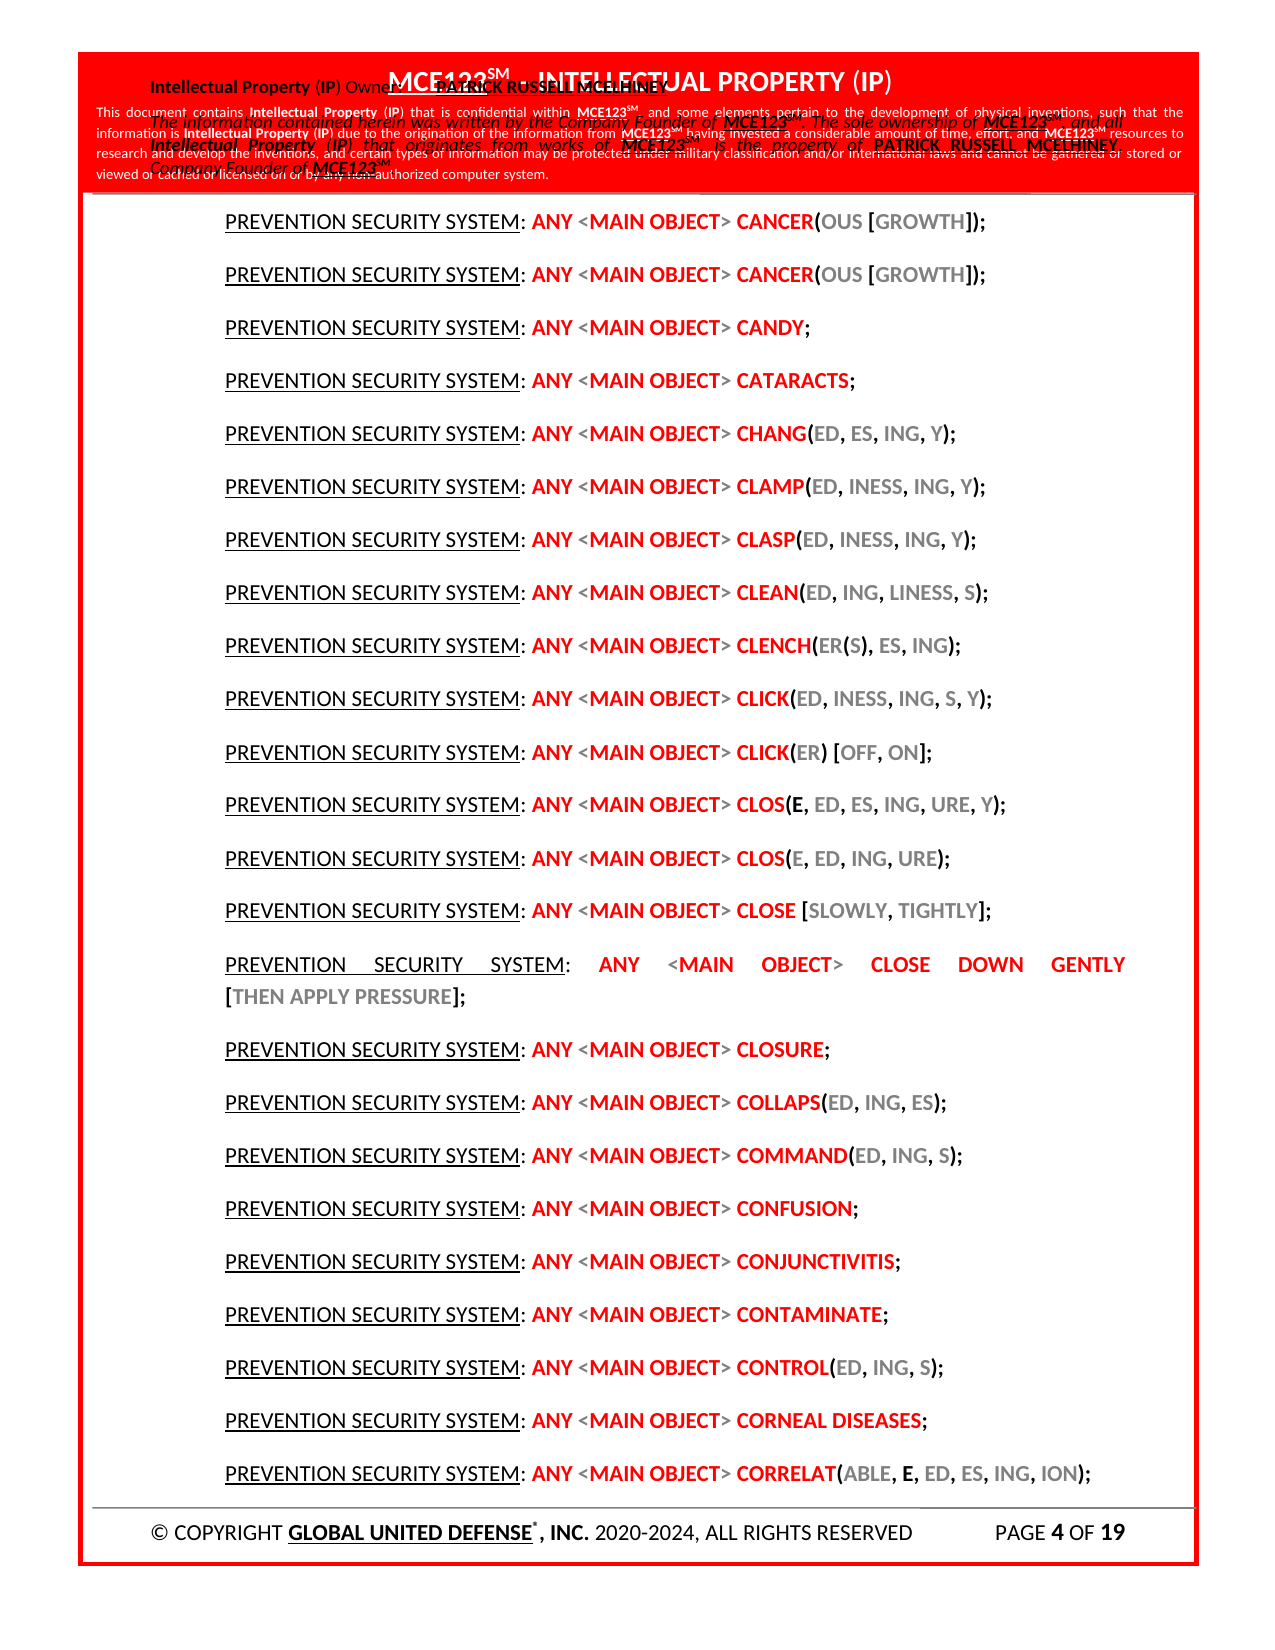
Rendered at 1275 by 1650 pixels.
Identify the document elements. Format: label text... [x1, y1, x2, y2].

text PREVENTION SECURITY SYSTEM: ANY <MAIN OBJECT> CLOSE DOWN GENTLY [THEN APPLY PRESSURE]; [225, 950, 1125, 1010]
text PREVENTION SECURITY SYSTEM: ANY <MAIN OBJECT> CORRELAT(ABLE, E, ED, ES, ING, ION); [225, 1459, 1125, 1487]
text PREVENTION SECURITY SYSTEM: ANY <MAIN OBJECT> CLOS(E, ED, ING, URE); [225, 844, 1125, 872]
text PREVENTION SECURITY SYSTEM: ANY <MAIN OBJECT> CHANG(ED, ES, ING, Y); [225, 419, 1125, 447]
text PREVENTION SECURITY SYSTEM: ANY <MAIN OBJECT> COMMAND(ED, ING, S); [225, 1141, 1125, 1169]
text PREVENTION SECURITY SYSTEM: ANY <MAIN OBJECT> CONFUSION; [225, 1194, 1125, 1222]
text PREVENTION SECURITY SYSTEM: ANY <MAIN OBJECT> CLICK(ER) [OFF, ON]; [225, 738, 1125, 766]
text PREVENTION SECURITY SYSTEM: ANY <MAIN OBJECT> CANDY; [225, 313, 1125, 341]
text PREVENTION SECURITY SYSTEM: ANY <MAIN OBJECT> CANCER(OUS [GROWTH]); [225, 207, 1125, 235]
text PREVENTION SECURITY SYSTEM: ANY <MAIN OBJECT> CLEAN(ED, ING, LINESS, S); [225, 578, 1125, 607]
text PREVENTION SECURITY SYSTEM: ANY <MAIN OBJECT> CLENCH(ER(S), ES, ING); [225, 632, 1125, 659]
text PREVENTION SECURITY SYSTEM: ANY <MAIN OBJECT> CLICK(ED, INESS, ING, S, Y); [225, 684, 1125, 713]
text PREVENTION SECURITY SYSTEM: ANY <MAIN OBJECT> CLASP(ED, INESS, ING, Y); [225, 526, 1125, 553]
text PREVENTION SECURITY SYSTEM: ANY <MAIN OBJECT> CLOSE [SLOWLY, TIGHTLY]; [225, 897, 1125, 925]
text PREVENTION SECURITY SYSTEM: ANY <MAIN OBJECT> CONTAMINATE; [225, 1300, 1125, 1328]
text PREVENTION SECURITY SYSTEM: ANY <MAIN OBJECT> CONJUNCTIVITIS; [225, 1247, 1125, 1275]
text PREVENTION SECURITY SYSTEM: ANY <MAIN OBJECT> CONTROL(ED, ING, S); [225, 1353, 1125, 1381]
text PREVENTION SECURITY SYSTEM: ANY <MAIN OBJECT> COLLAPS(ED, ING, ES); [225, 1088, 1125, 1116]
text PREVENTION SECURITY SYSTEM: ANY <MAIN OBJECT> CLAMP(ED, INESS, ING, Y); [225, 472, 1125, 501]
text PREVENTION SECURITY SYSTEM: ANY <MAIN OBJECT> CATARACTS; [225, 366, 1125, 394]
text PREVENTION SECURITY SYSTEM: ANY <MAIN OBJECT> CLOS(E, ED, ES, ING, URE, Y); [225, 791, 1125, 819]
text PREVENTION SECURITY SYSTEM: ANY <MAIN OBJECT> CORNEAL DISEASES; [225, 1406, 1125, 1434]
text PREVENTION SECURITY SYSTEM: ANY <MAIN OBJECT> CANCER(OUS [GROWTH]); [225, 260, 1125, 288]
text PREVENTION SECURITY SYSTEM: ANY <MAIN OBJECT> CLOSURE; [225, 1035, 1125, 1063]
